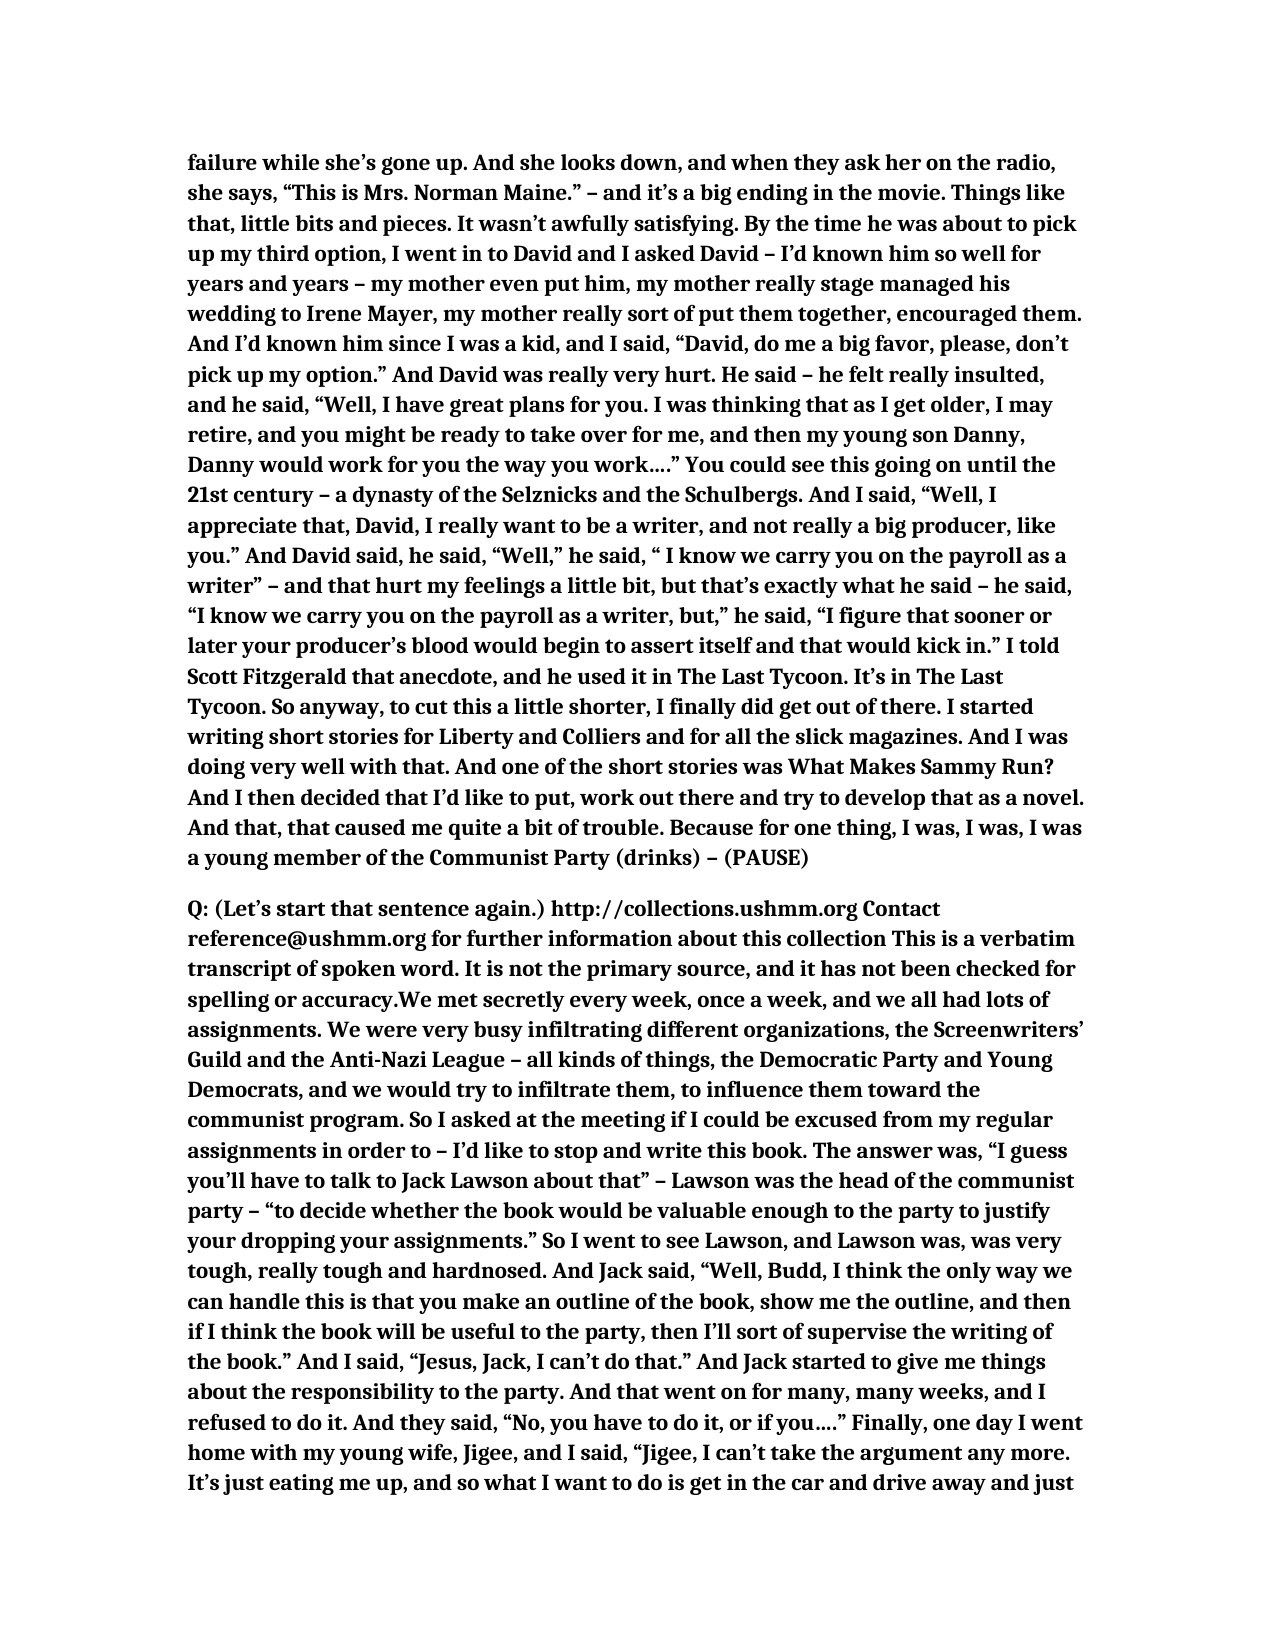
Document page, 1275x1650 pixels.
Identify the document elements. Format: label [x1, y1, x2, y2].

text [187, 150, 1087, 871]
text [187, 896, 1087, 1496]
